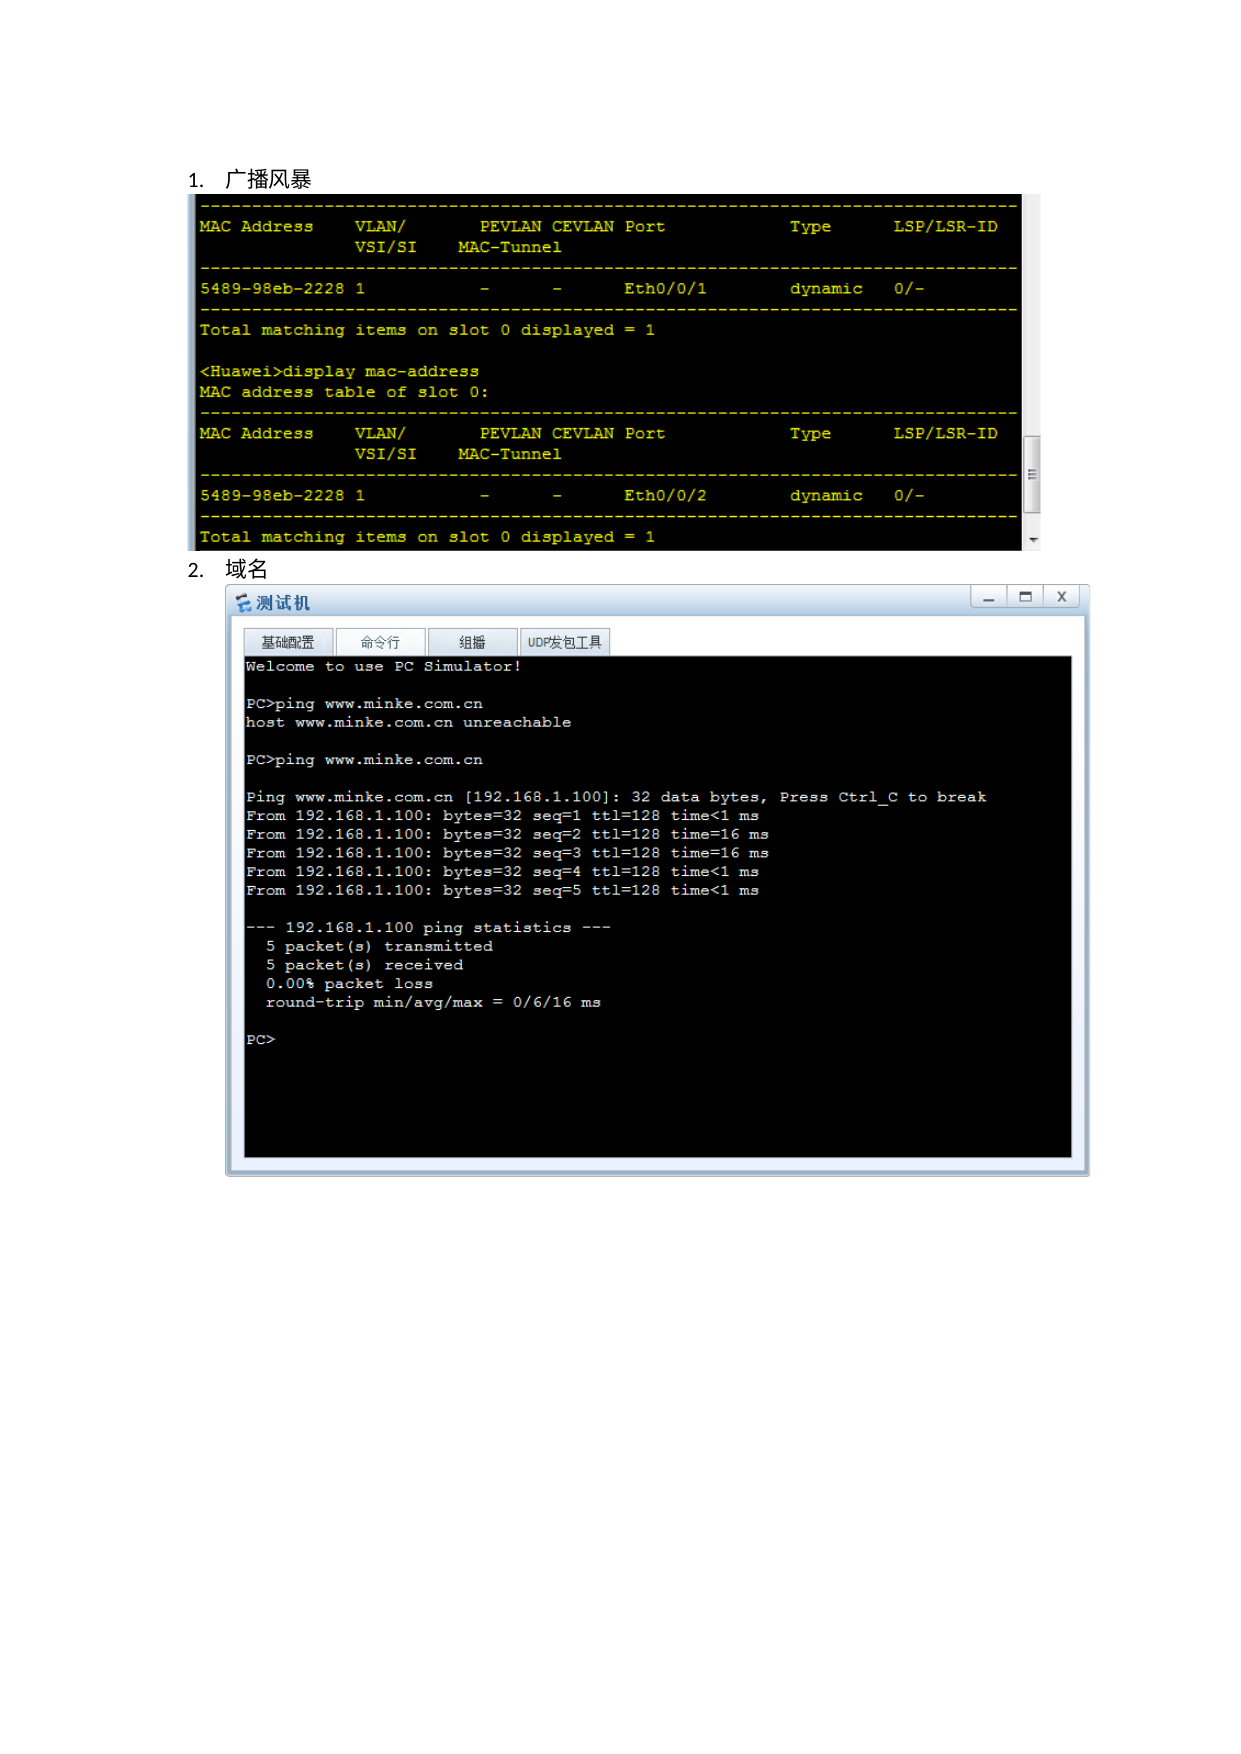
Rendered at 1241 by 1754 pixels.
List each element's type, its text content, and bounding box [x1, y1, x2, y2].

list 广播风暴 [187, 162, 1053, 194]
picture [187, 194, 1041, 551]
picture [225, 584, 1091, 1177]
list 域名 [187, 552, 1053, 584]
